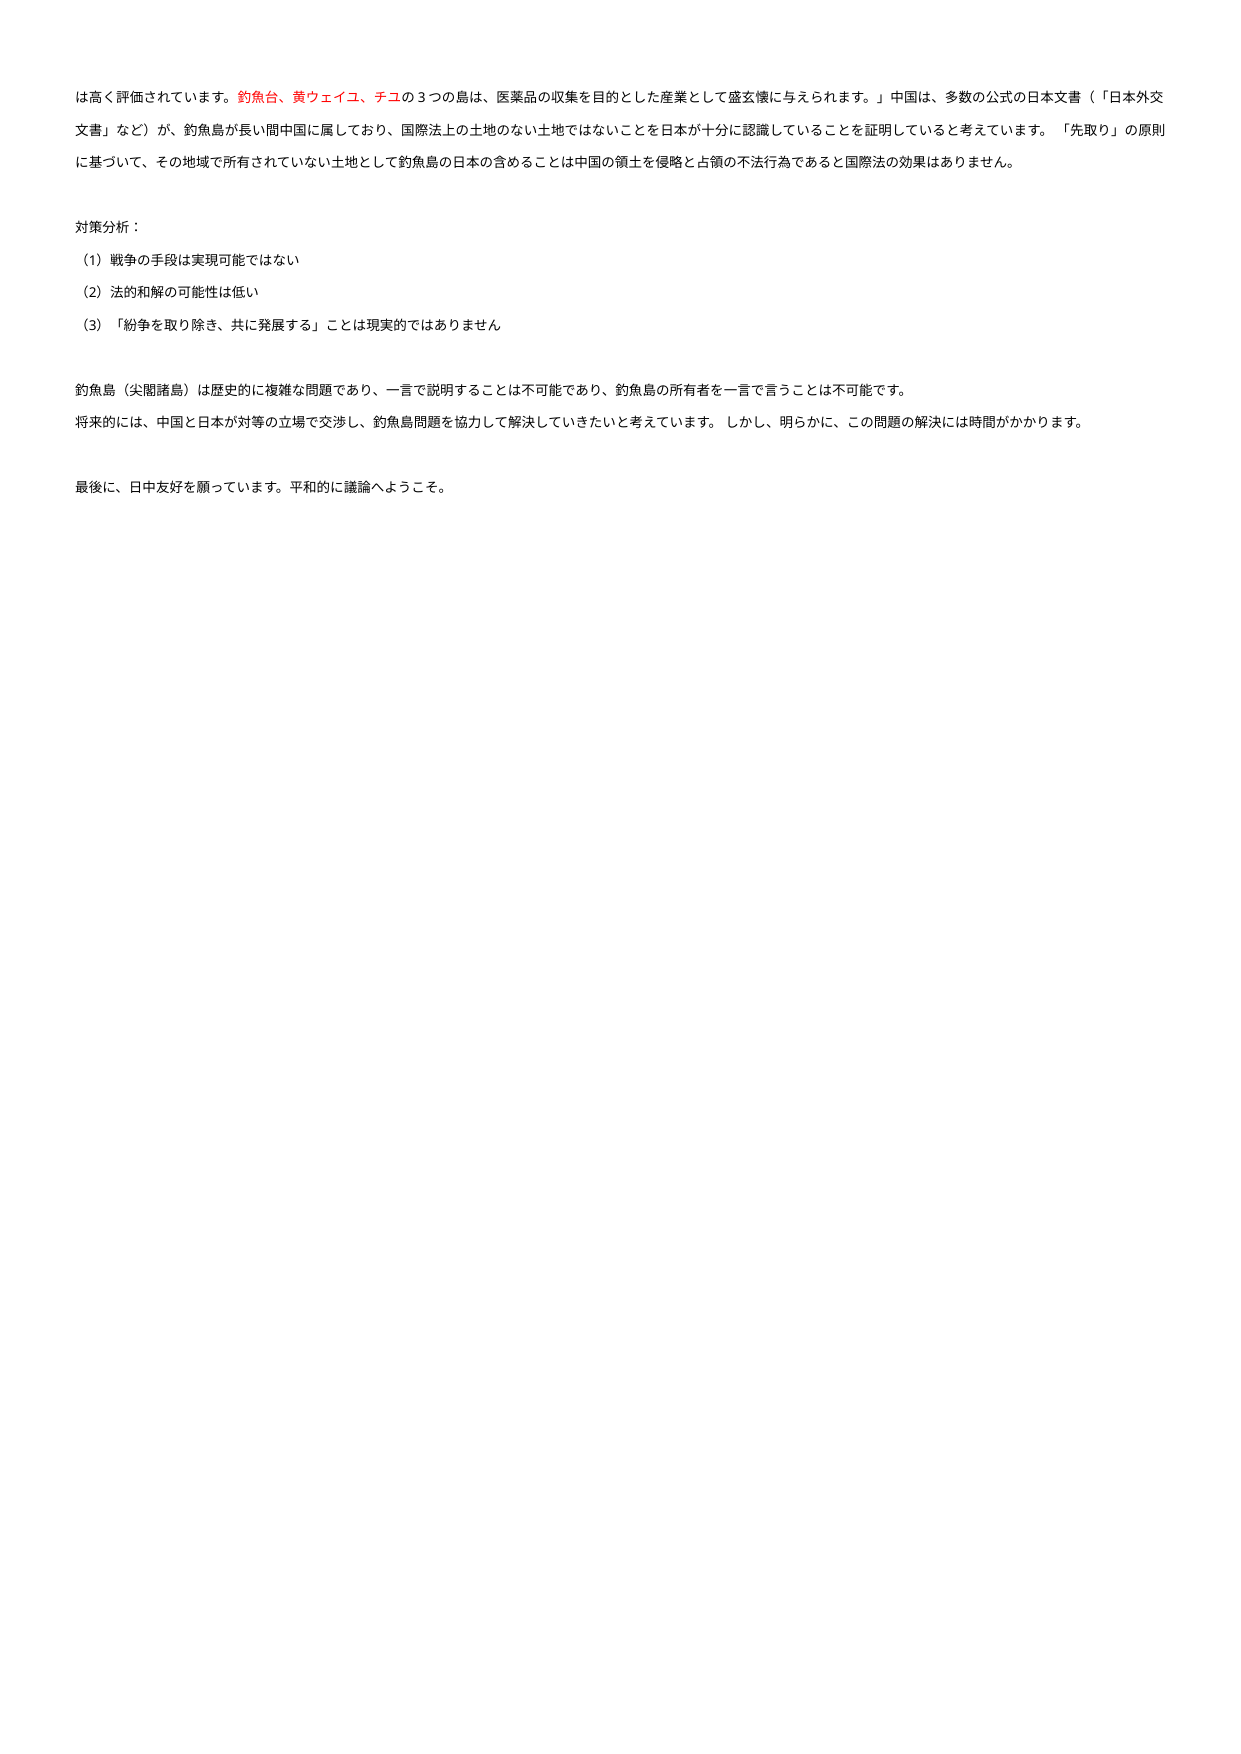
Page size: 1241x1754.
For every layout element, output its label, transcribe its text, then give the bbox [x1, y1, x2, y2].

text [75, 81, 1165, 178]
text （1）戦争の手段は実現可能ではない [75, 243, 1165, 276]
text 最後に、日中友好を願っています。平和的に議論へようこそ。 [75, 471, 1165, 503]
text （2）法的和解の可能性は低い [75, 276, 1165, 308]
text （3）「紛争を取り除き、共に発展する」ことは現実的ではありません [75, 308, 1165, 341]
text 対策分析： [75, 211, 1165, 243]
text 釣魚島（尖閣諸島）は歴史的に複雑な問題であり、一言で説明することは不可能であり、釣魚島の所有者を一言で言うことは不可能です。 [75, 373, 1165, 406]
text 将来的には、中国と日本が対等の立場で交渉し、釣魚島問題を協力して解決していきたいと考えています。 しかし、明らかに、この問題の解決には時間がかかります。 [75, 406, 1165, 438]
